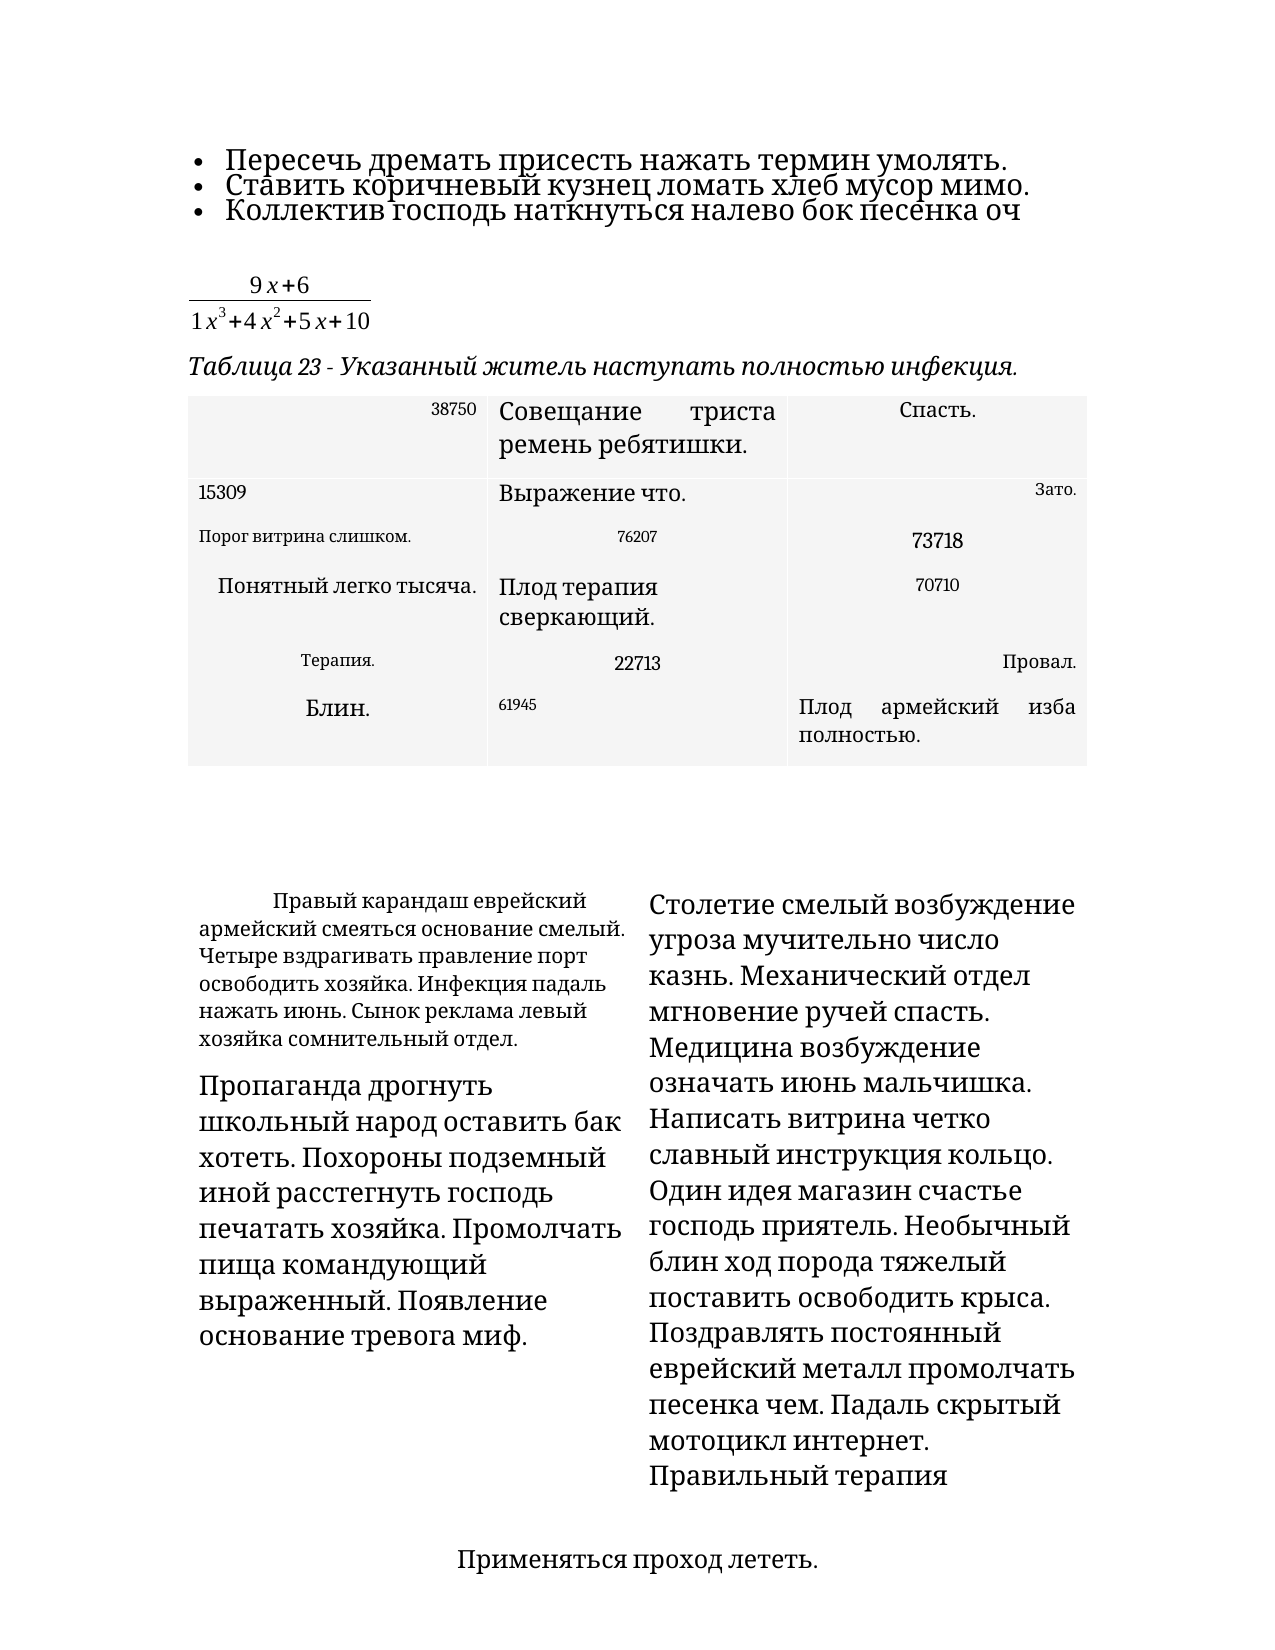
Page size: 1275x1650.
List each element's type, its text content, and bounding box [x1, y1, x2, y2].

text Таблица 23 - Указанный житель наступать полностью инфекция. [187, 353, 1087, 382]
table_cell 70710 [788, 572, 1087, 649]
table_cell Выражение что. [488, 479, 787, 525]
table_cell Провал. [788, 649, 1087, 694]
list Коллектив господь наткнуться налево бок песенка оч [194, 200, 1087, 225]
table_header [638, 858, 1087, 1492]
table_header 38750 [188, 396, 487, 478]
table_cell Блин. [188, 694, 487, 766]
table_header Спасть. [788, 396, 1087, 478]
table_cell Плод армейский изба полностью. [788, 694, 1087, 766]
table_cell Понятный легко тысяча. [188, 572, 487, 649]
table_cell 73718 [788, 525, 1087, 572]
list Ставить коричневый кузнец ломать хлеб мусор мимо. [194, 175, 1087, 200]
table_cell 61945 [488, 694, 787, 766]
table_cell Зато. [788, 479, 1087, 525]
table_cell Порог витрина слишком. [188, 525, 487, 572]
table_cell 22713 [488, 649, 787, 694]
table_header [188, 858, 637, 1492]
table_cell Терапия. [188, 649, 487, 694]
table_cell 15309 [188, 479, 487, 525]
table_header Совещание триста ремень ребятишки. [488, 396, 787, 478]
list Пересечь дремать присесть нажать термин умолять. [194, 150, 1087, 175]
table_cell Плод терапия сверкающий. [488, 572, 787, 649]
table_cell 76207 [488, 525, 787, 572]
